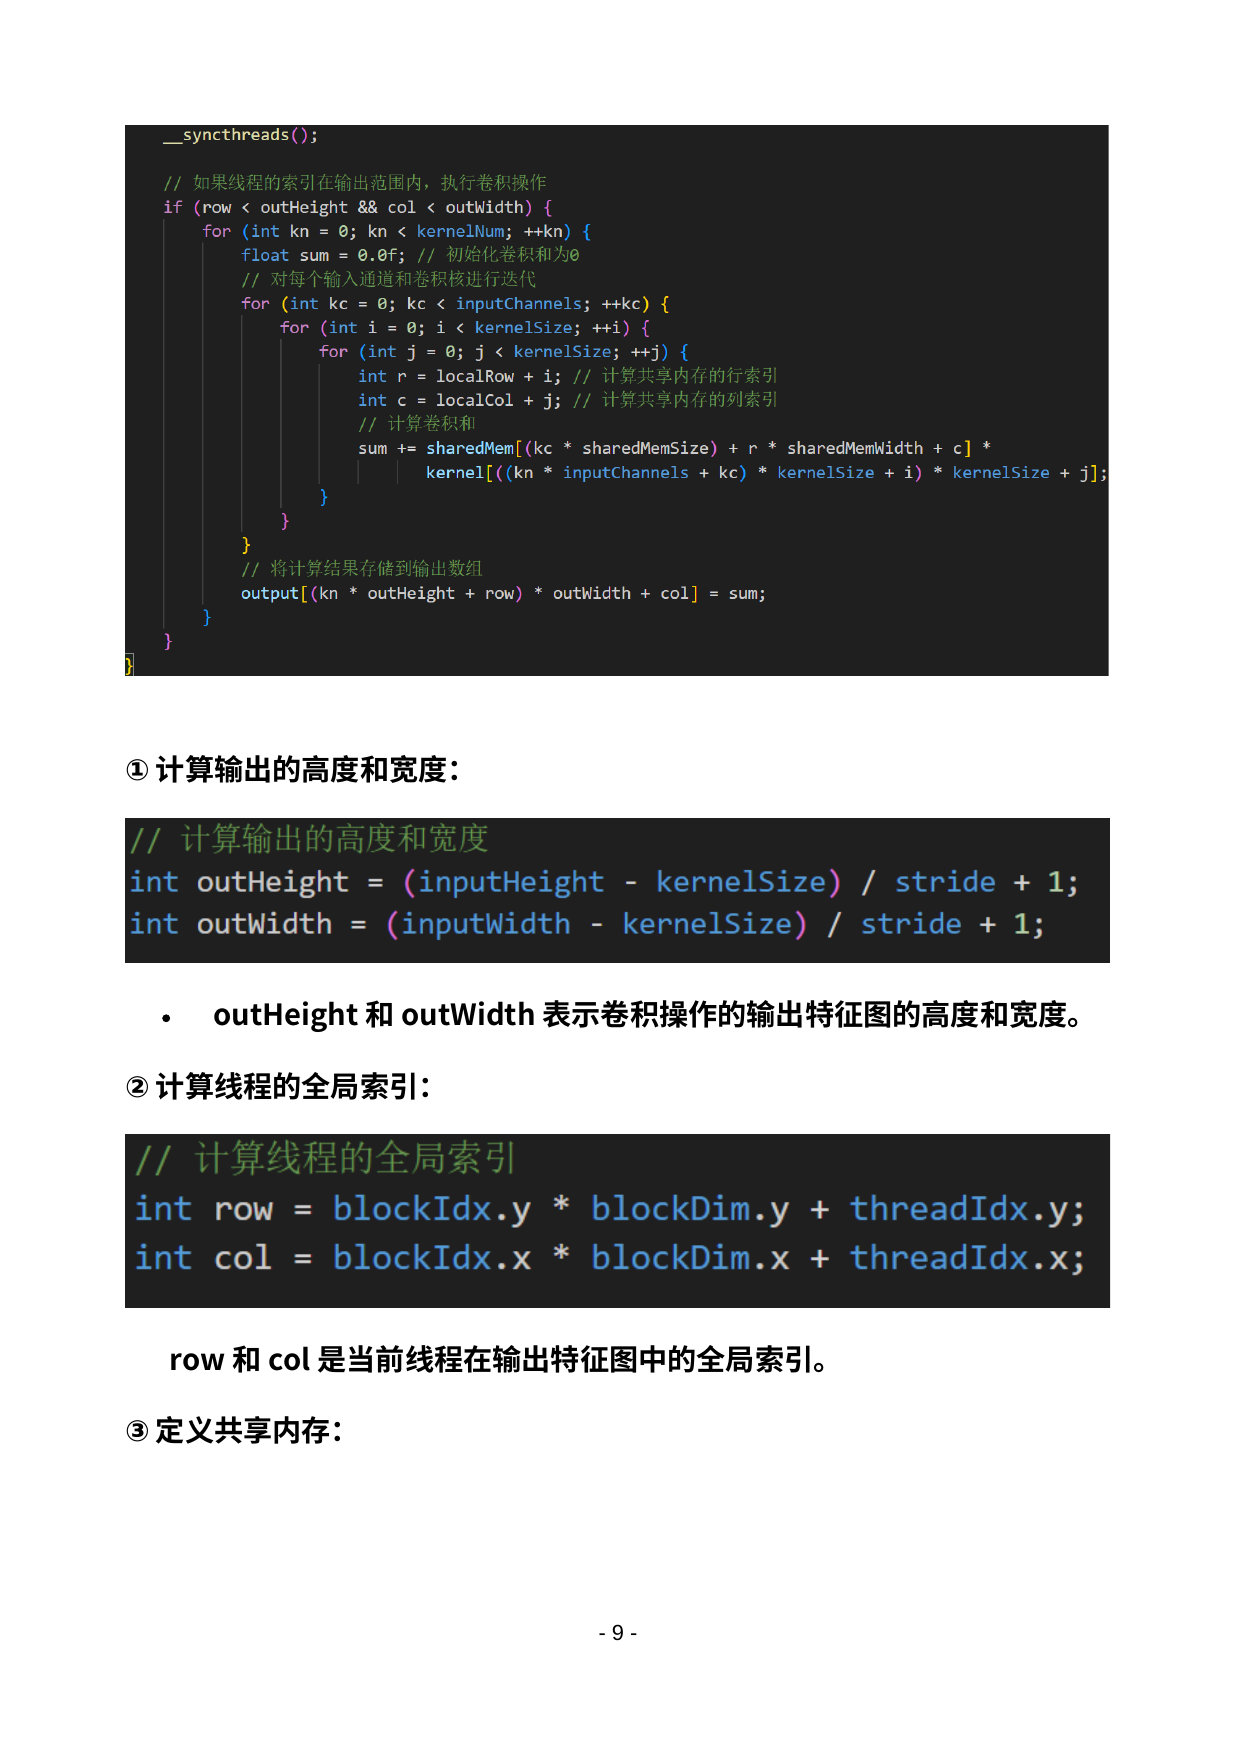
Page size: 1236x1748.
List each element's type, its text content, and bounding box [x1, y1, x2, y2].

picture [125, 1134, 1111, 1308]
list row 和 col 是当前线程在输出特征图中的全局索引。 [162, 1336, 1110, 1379]
text ③定义共享内存： [125, 1408, 1110, 1450]
picture [125, 125, 1109, 676]
list outHeight 和 outWidth 表示卷积操作的输出特征图的高度和宽度。 [162, 992, 1110, 1034]
text ①计算输出的高度和宽度： [125, 747, 1110, 789]
picture [125, 818, 1110, 963]
text ②计算线程的全局索引： [125, 1063, 1110, 1106]
